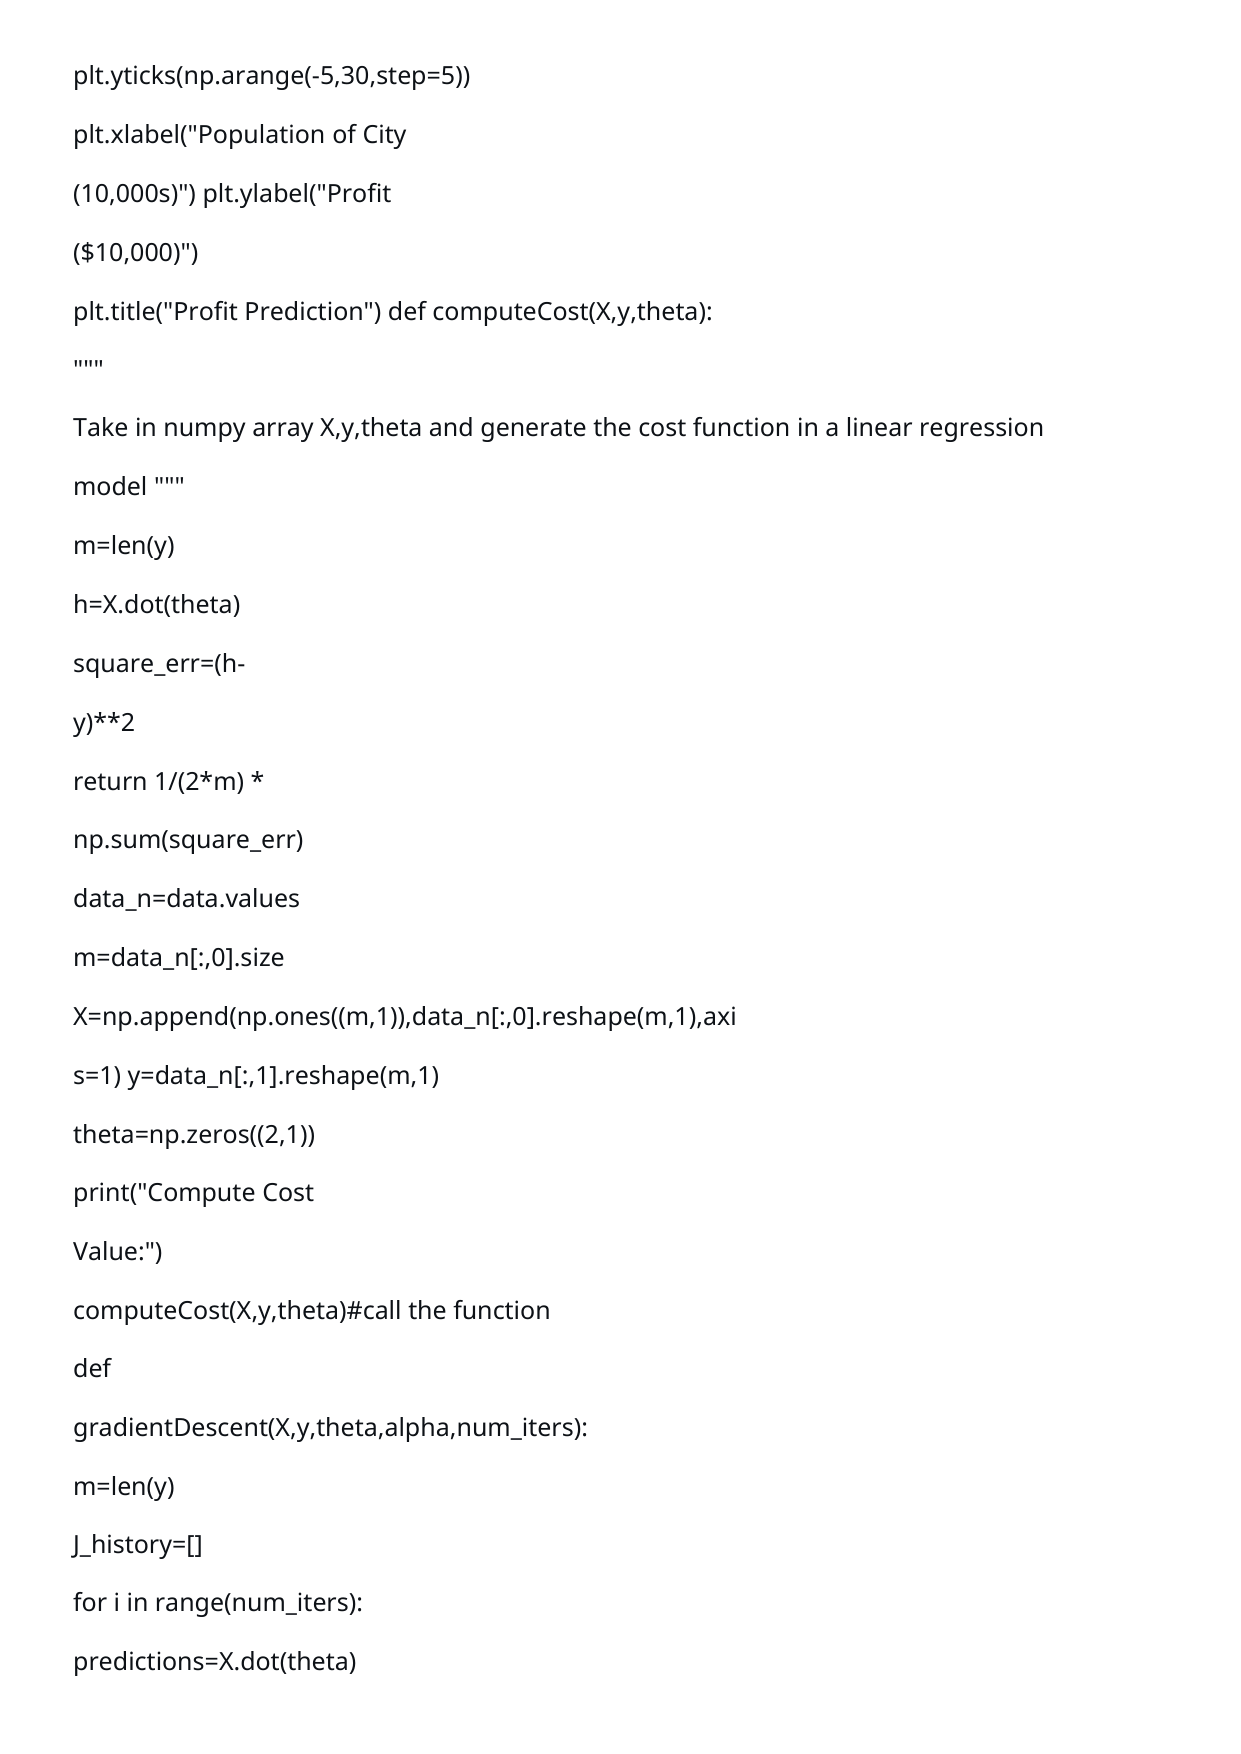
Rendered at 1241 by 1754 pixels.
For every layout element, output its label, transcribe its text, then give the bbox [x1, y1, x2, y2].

text plt.title("Profit Prediction") def computeCost(X,y,theta): [73, 293, 1192, 327]
text return 1/(2*m) * np.sum(square_err) data_n=data.values m=data_n[:,0].size [73, 763, 468, 974]
text plt.yticks(np.arange(-5,30,step=5)) plt.xlabel("Population of City (10,000s)") plt.ylabel("Profit ($10,000)") [73, 58, 510, 269]
text J_history=[] [73, 1527, 1192, 1560]
text def gradientDescent(X,y,theta,alpha,num_iters): m=len(y) [73, 1350, 593, 1502]
text computeCost(X,y,theta)#call the function [73, 1293, 1192, 1326]
text X=np.append(np.ones((m,1)),data_n[:,0].reshape(m,1),axis=1) y=data_n[:,1].reshape(m,1) [73, 998, 741, 1091]
text """ [73, 351, 1192, 385]
text m=len(y) h=X.dot(theta) square_err=(h-y)**2 [73, 528, 292, 738]
text theta=np.zeros((2,1)) print("Compute Cost Value:") [73, 1116, 391, 1268]
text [73, 1585, 549, 1678]
text Take in numpy array X,y,theta and generate the cost function in a linear regression model """ [73, 410, 1066, 503]
